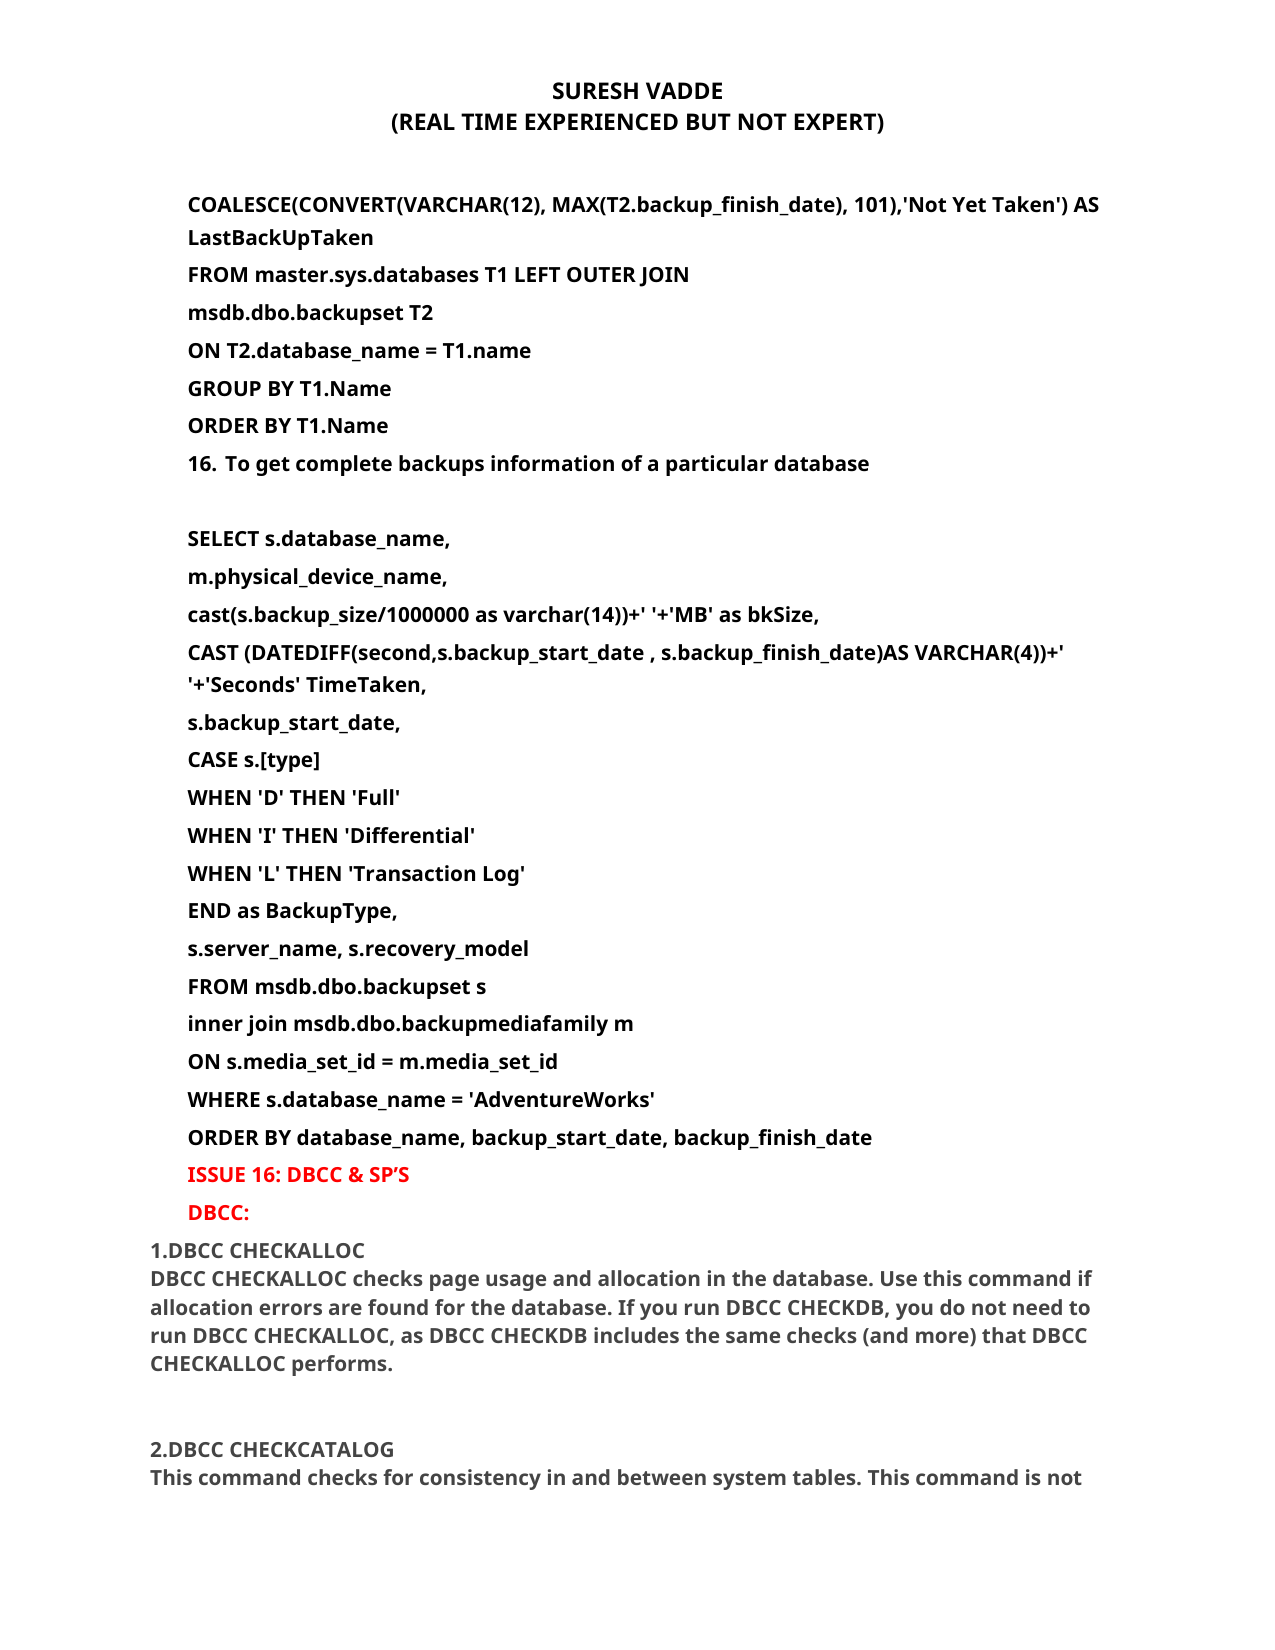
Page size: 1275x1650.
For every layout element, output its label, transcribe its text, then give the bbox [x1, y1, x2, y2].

text DBCC: [187, 1198, 1125, 1227]
text CASE s.[type] [187, 746, 1125, 774]
text SELECT s.database_name, [187, 524, 1125, 553]
text msdb.dbo.backupset T2 [187, 298, 1125, 327]
text WHEN 'I' THEN 'Differential' [187, 821, 1125, 849]
text WHEN 'D' THEN 'Full' [187, 783, 1125, 812]
text COALESCE(CONVERT(VARCHAR(12), MAX(T2.backup_finish_date), 101),'Not Yet Taken') AS LastBackUpTaken [187, 190, 1125, 251]
text ISSUE 16: DBCC & SP’S [187, 1160, 1125, 1189]
text ORDER BY database_name, backup_start_date, backup_finish_date [187, 1123, 1125, 1151]
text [150, 1236, 1125, 1492]
text FROM master.sys.databases T1 LEFT OUTER JOIN [187, 261, 1125, 289]
text CAST (DATEDIFF(second,s.backup_start_date , s.backup_finish_date)AS VARCHAR(4))+' '+'Seconds' TimeTaken, [187, 638, 1125, 699]
text END as BackupType, [187, 896, 1125, 925]
text m.physical_device_name, [187, 562, 1125, 591]
text s.backup_start_date, [187, 708, 1125, 736]
text s.server_name, s.recovery_model [187, 934, 1125, 963]
text WHERE s.database_name = 'AdventureWorks' [187, 1085, 1125, 1113]
text ON T2.database_name = T1.name [187, 336, 1125, 364]
list To get complete backups information of a particular database [187, 449, 1125, 477]
text ORDER BY T1.Name [187, 411, 1125, 440]
text FROM msdb.dbo.backupset s [187, 972, 1125, 1000]
text GROUP BY T1.Name [187, 374, 1125, 402]
text cast(s.backup_size/1000000 as varchar(14))+' '+'MB' as bkSize, [187, 600, 1125, 628]
text ON s.media_set_id = m.media_set_id [187, 1047, 1125, 1076]
text inner join msdb.dbo.backupmediafamily m [187, 1009, 1125, 1038]
text WHEN 'L' THEN 'Transaction Log' [187, 859, 1125, 887]
